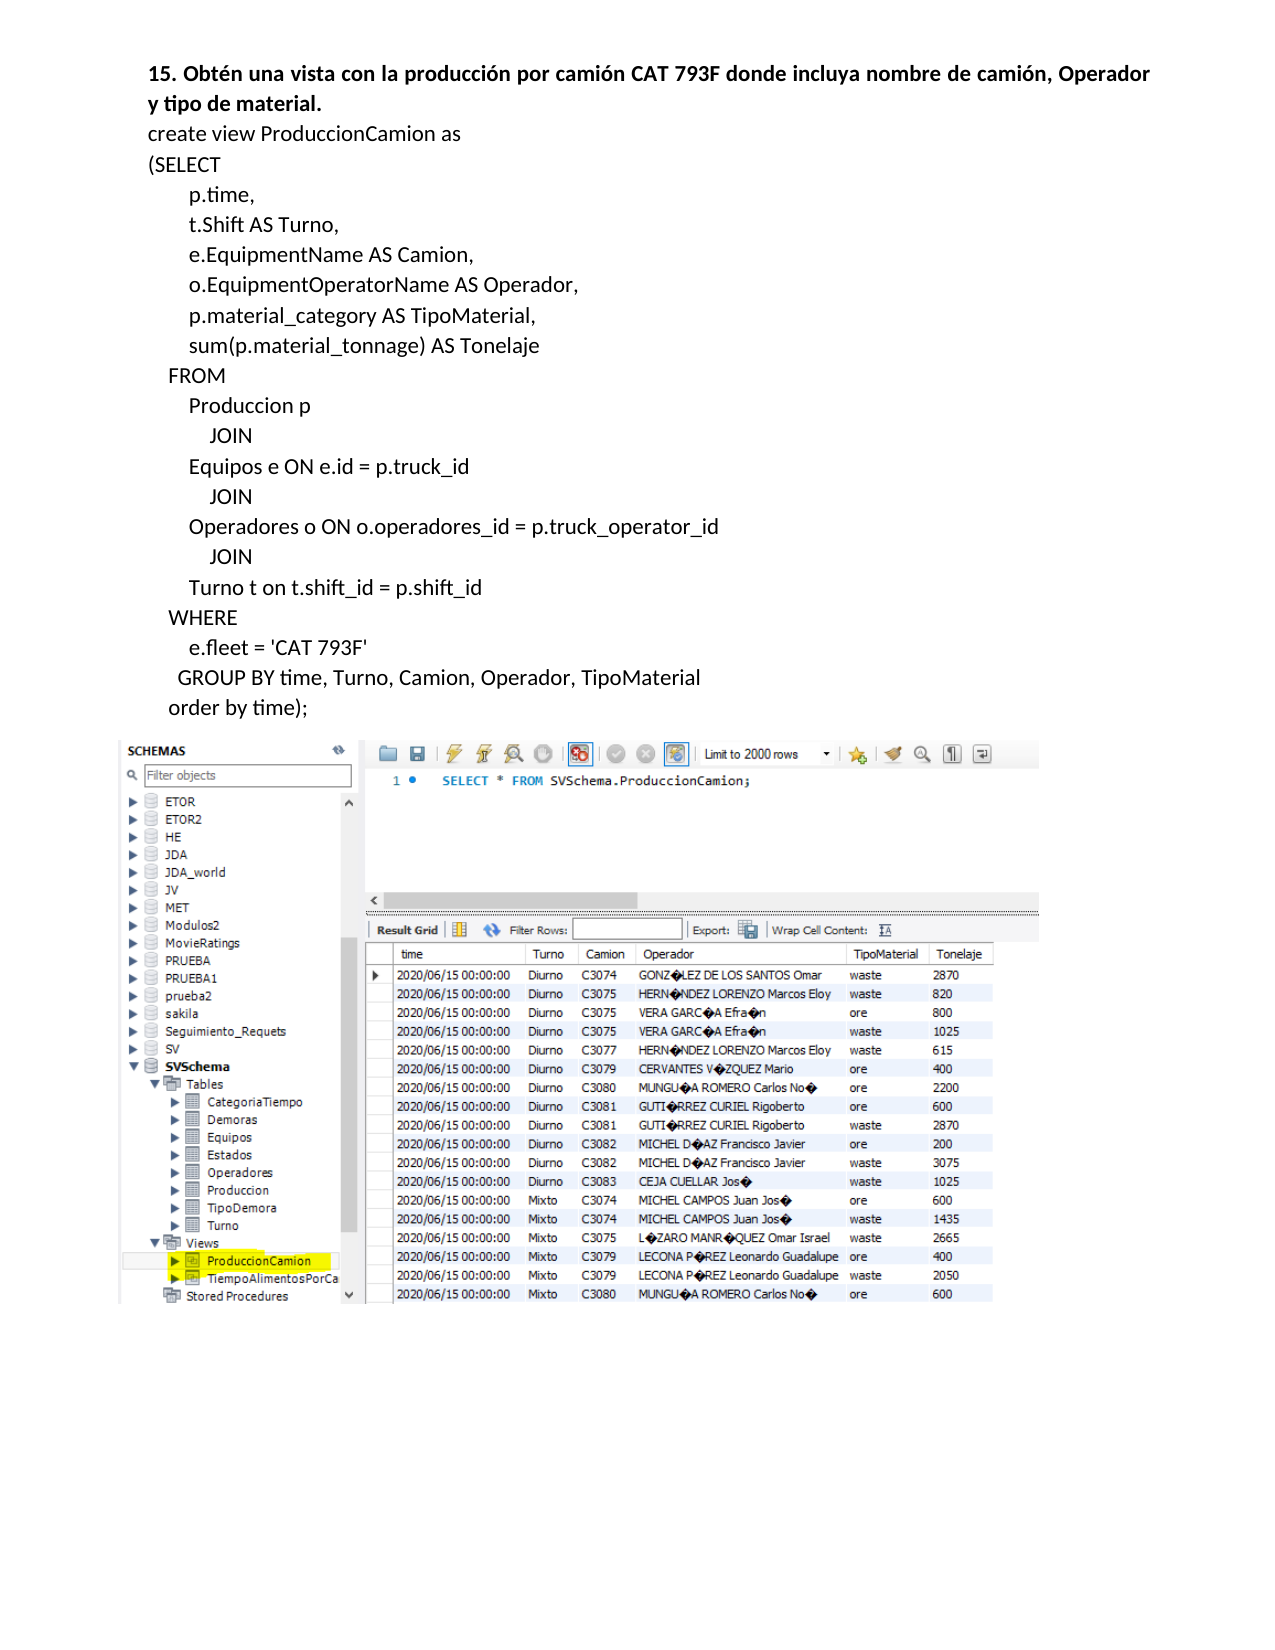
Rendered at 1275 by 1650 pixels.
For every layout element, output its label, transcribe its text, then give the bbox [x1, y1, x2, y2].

list (SELECT [148, 150, 1152, 178]
list t.Shift AS Turno, [148, 210, 1152, 238]
list p.time, [148, 180, 1152, 208]
list o.EquipmentOperatorName AS Operador, [148, 271, 1152, 298]
list JOIN [148, 542, 1152, 570]
list WHERE [148, 603, 1152, 631]
picture [118, 740, 1039, 1304]
list order by time); [148, 693, 1152, 721]
list JOIN [148, 482, 1152, 510]
list e.EquipmentName AS Camion, [148, 240, 1152, 268]
list Produccion p [148, 391, 1152, 419]
list 15. Obtén una vista con la producción por camión CAT 793F donde incluya nombre de camión, Operador y tipo de material. [148, 59, 1152, 117]
list e.fleet = 'CAT 793F' [148, 633, 1152, 661]
list create view ProduccionCamion as [148, 119, 1152, 147]
list Equipos e ON e.id = p.truck_id [148, 452, 1152, 480]
list Turno t on t.shift_id = p.shift_id [148, 573, 1152, 601]
list JOIN [148, 422, 1152, 449]
list GROUP BY time, Turno, Camion, Operador, TipoMaterial [148, 663, 1152, 691]
list sum(p.material_tonnage) AS Tonelaje [148, 331, 1152, 359]
list FROM [148, 361, 1152, 389]
list p.material_category AS TipoMaterial, [148, 301, 1152, 329]
list Operadores o ON o.operadores_id = p.truck_operator_id [148, 512, 1152, 540]
